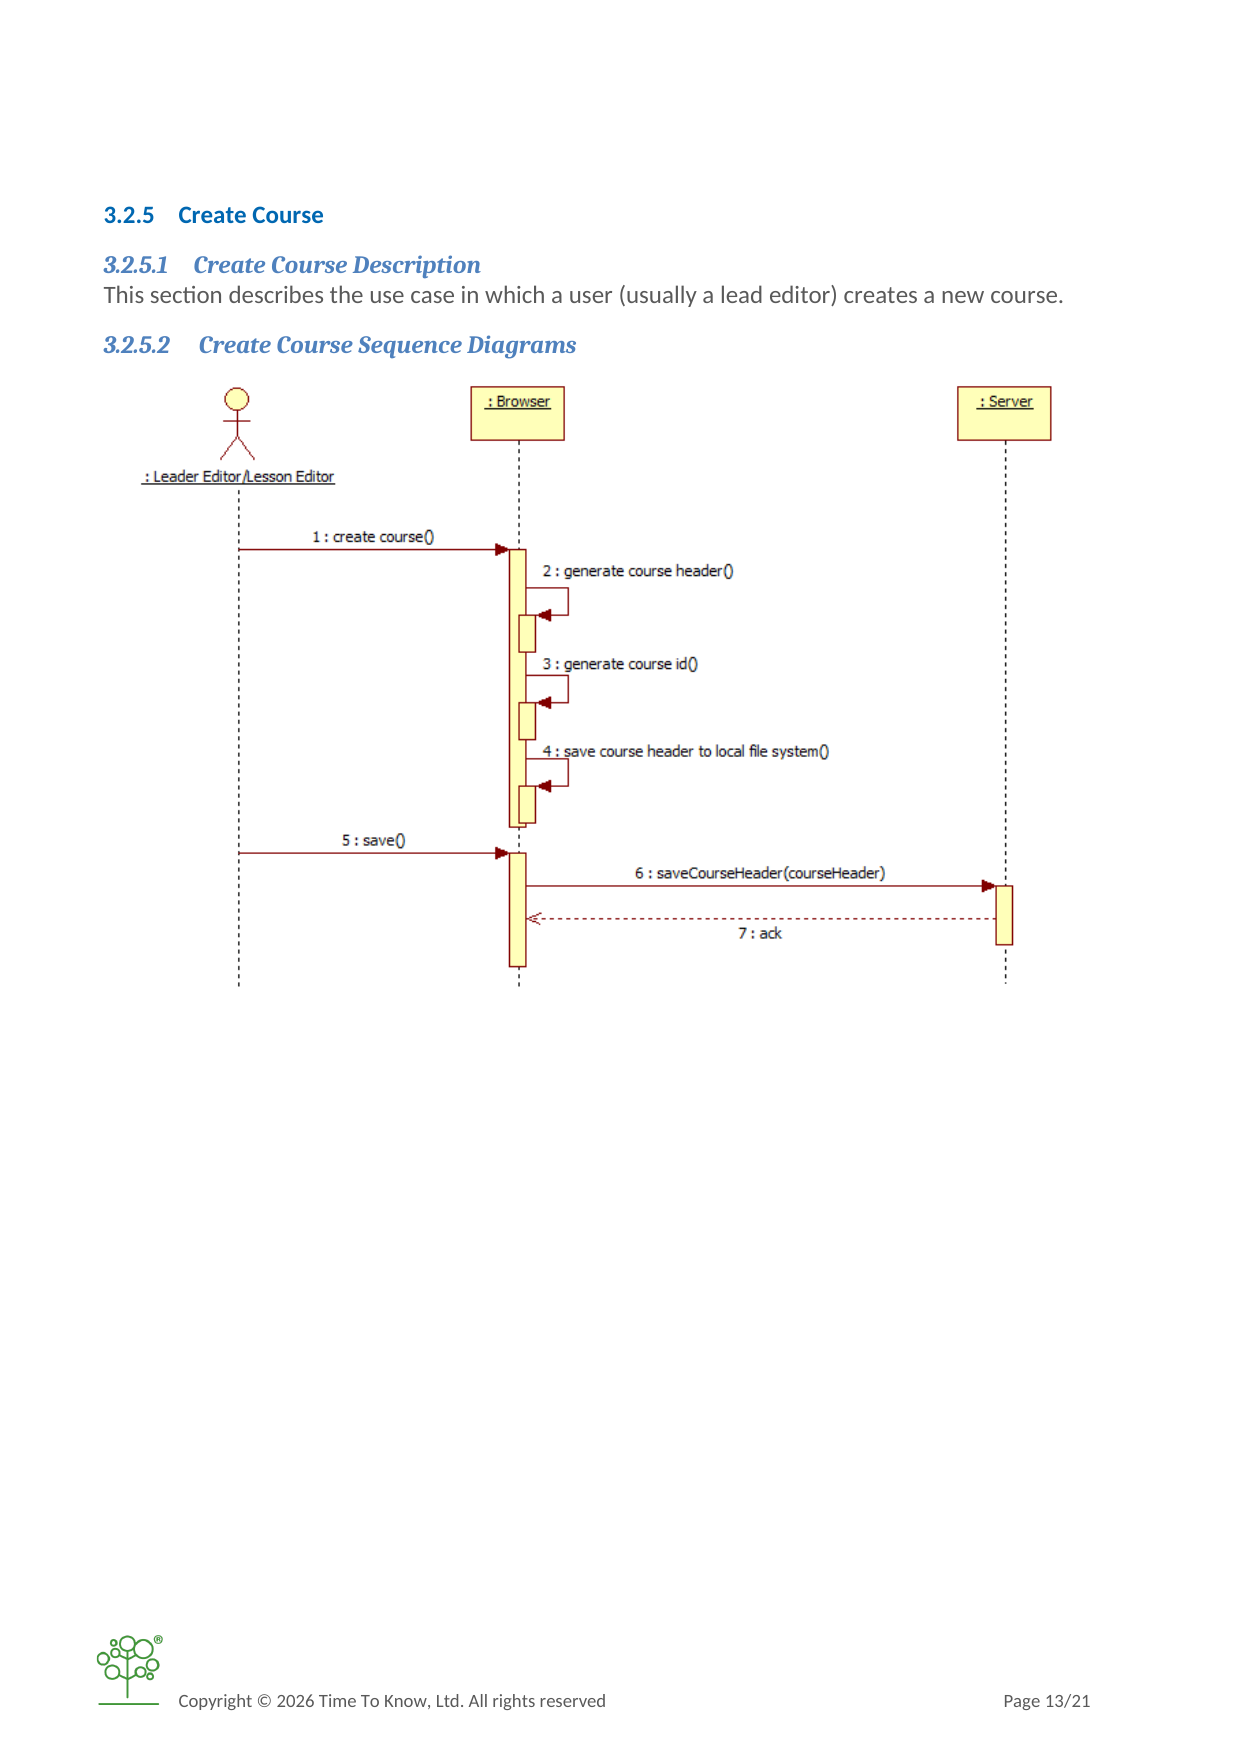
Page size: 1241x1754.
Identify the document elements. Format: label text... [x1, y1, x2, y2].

subtitle Create Course [103, 199, 1125, 230]
text This section describes the use case in which a user (usually a lead editor) creates a new course. [103, 279, 1125, 310]
subtitle Create Course Description [103, 251, 1125, 279]
picture [103, 359, 1079, 1014]
subtitle Create Course Sequence Diagrams [103, 331, 1125, 359]
picture [96, 1631, 163, 1705]
